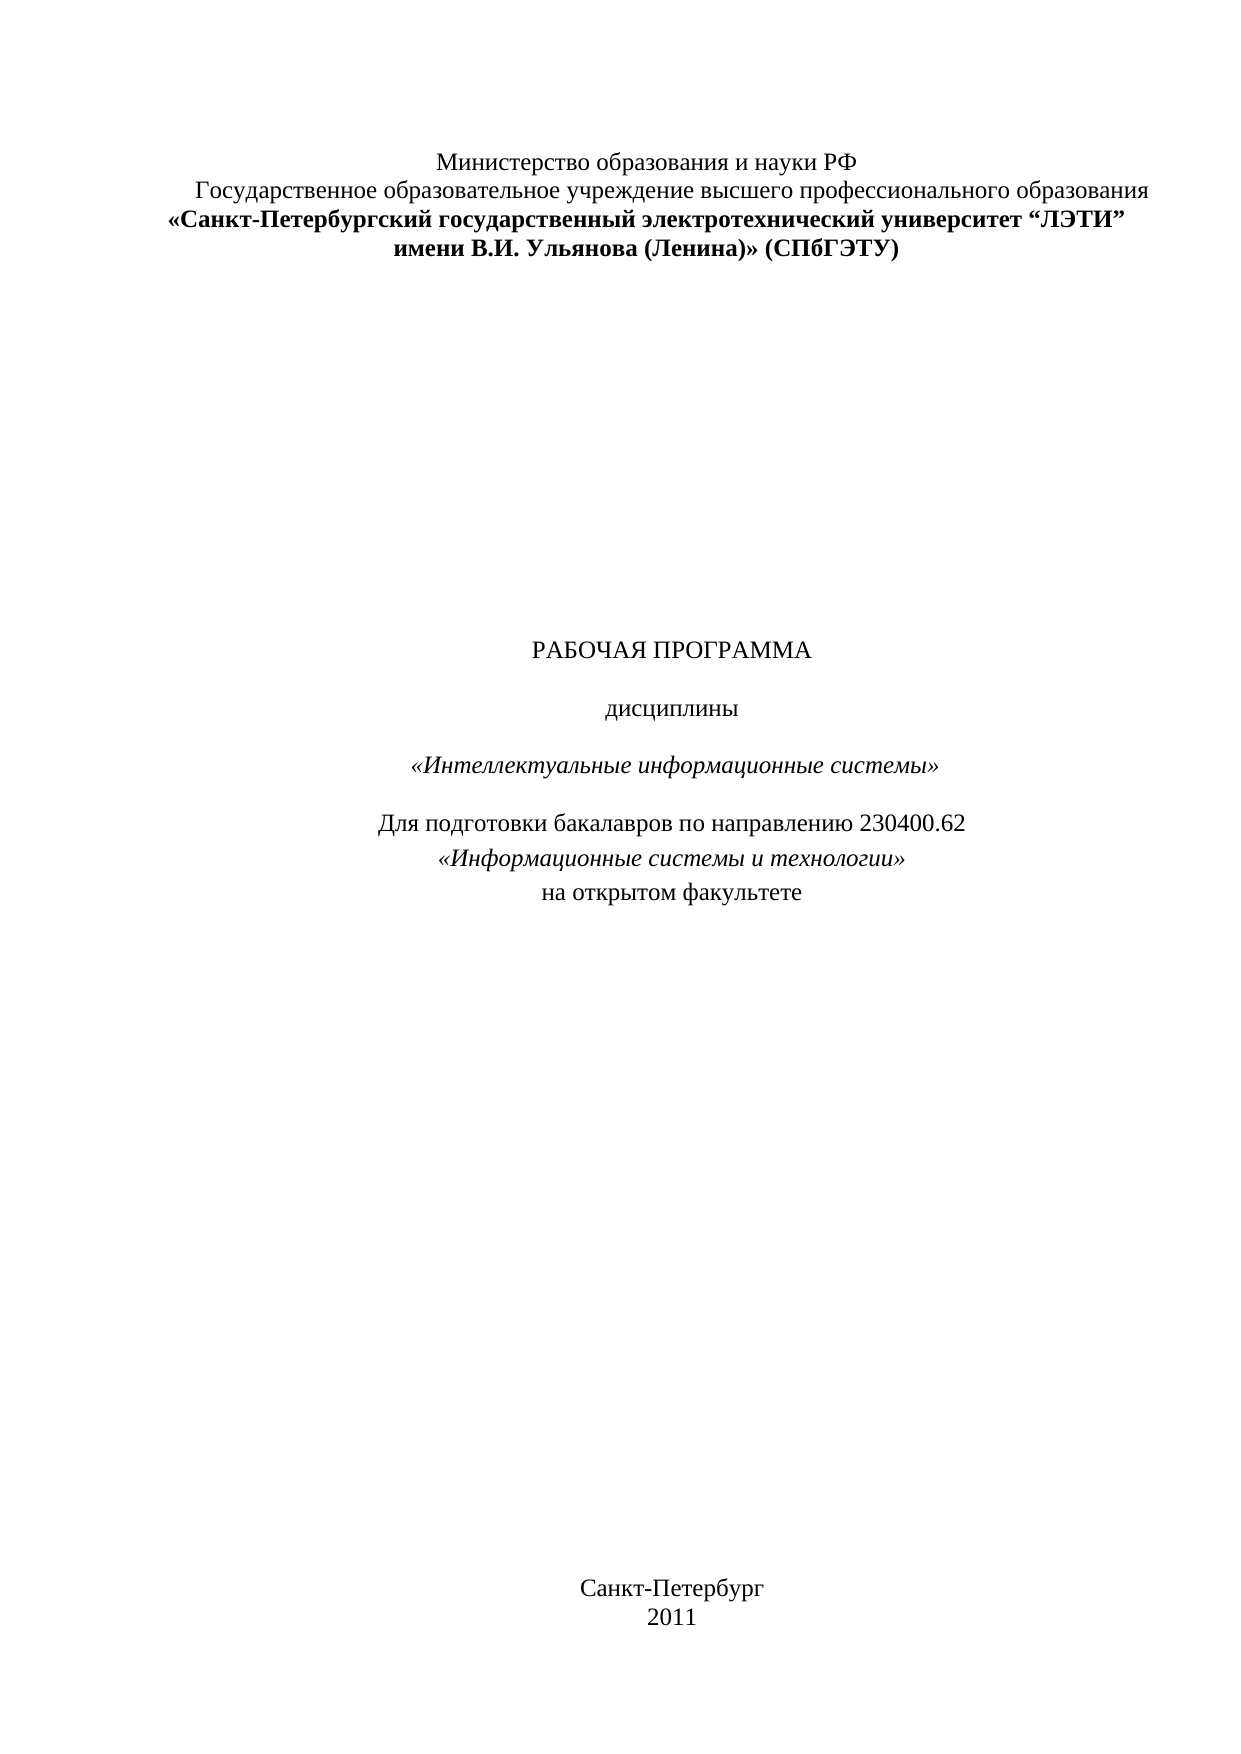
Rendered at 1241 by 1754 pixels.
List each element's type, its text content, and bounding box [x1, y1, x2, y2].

text Санкт-Петербург [148, 1573, 1196, 1602]
text «» [148, 843, 1196, 871]
text Государственное образовательное учреждение высшего профессионального образования [148, 176, 1196, 204]
text Для подготовки по [148, 808, 1196, 837]
text дисциплины [148, 693, 1196, 722]
text 2011 [148, 1602, 1196, 1630]
text «Санкт-Петербургский государственный электротехнический университет “ЛЭТИ” имени В.И. Ульянова (Ленина)» (СПбГЭТУ) [148, 204, 1145, 262]
text РАБОЧАЯ ПРОГРАММА [148, 636, 1196, 664]
text «» [148, 751, 1196, 779]
text Министерство образования и науки РФ [148, 147, 1145, 176]
